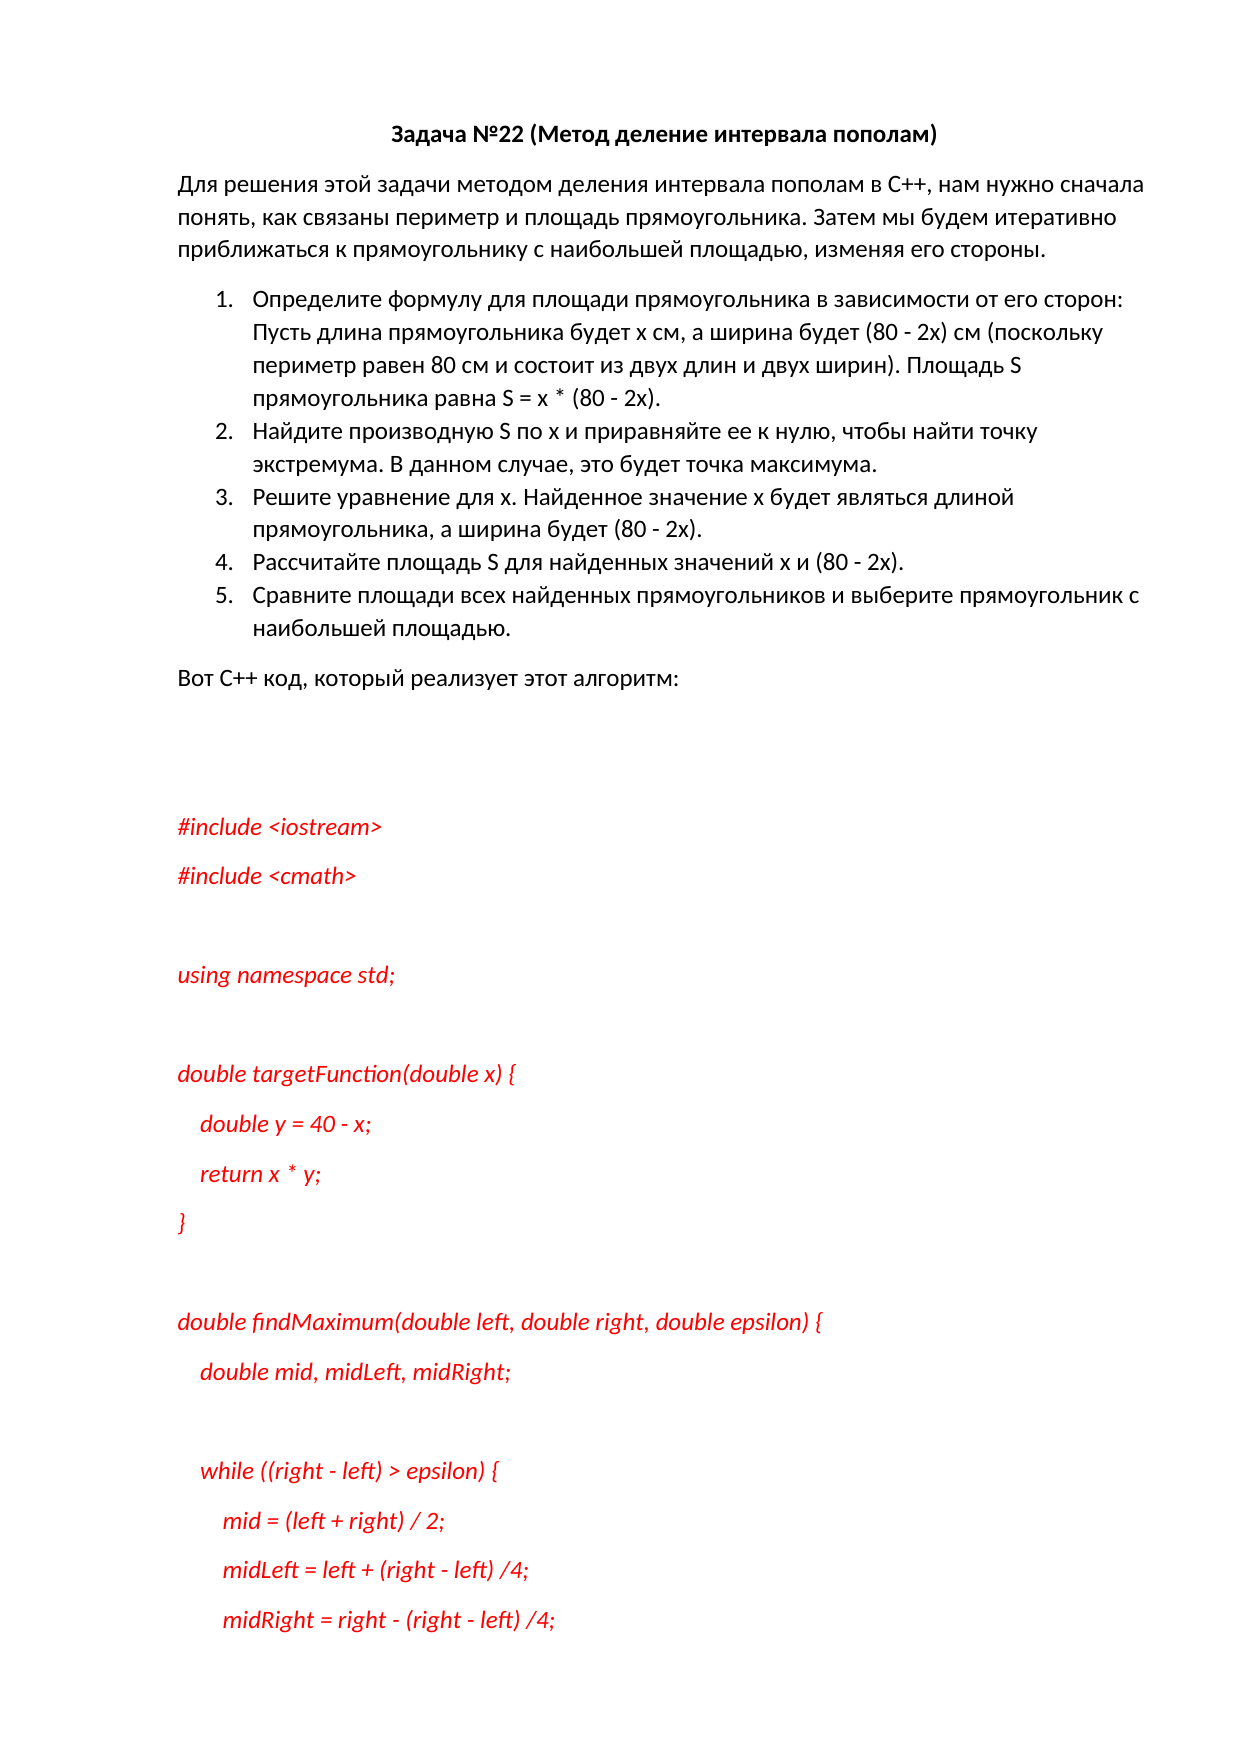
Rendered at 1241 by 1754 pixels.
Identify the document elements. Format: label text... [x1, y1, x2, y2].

text while ((right - left) > epsilon) { [177, 1455, 1152, 1486]
text double y = 40 - x; [177, 1108, 1152, 1139]
text midLeft = left + (right - left) /4; [177, 1554, 1152, 1585]
text Задача №22 (Метод деление интервала пополам) [177, 118, 1152, 149]
text Для решения этой задачи методом деления интервала пополам в C++, нам нужно сначала понять, как связаны периметр и площадь прямоугольника. Затем мы будем итеративно приближаться к прямоугольнику с наибольшей площадью, изменяя его стороны. [177, 168, 1152, 264]
list Рассчитайте площадь S для найденных значений x и (80 - 2x). [215, 546, 1152, 577]
text #include <cmath> [177, 860, 1152, 891]
text double targetFunction(double x) { [177, 1058, 1152, 1089]
text } [177, 1207, 1152, 1238]
text double findMaximum(double left, double right, double epsilon) { [177, 1306, 1152, 1337]
list Решите уравнение для x. Найденное значение x будет являться длиной прямоугольника, а ширина будет (80 - 2x). [215, 481, 1152, 544]
text mid = (left + right) / 2; [177, 1505, 1152, 1535]
list Найдите производную S по x и приравняйте ее к нулю, чтобы найти точку экстремума. В данном случае, это будет точка максимума. [215, 415, 1152, 478]
text #include <iostream> [177, 811, 1152, 841]
text Вот C++ код, который реализует этот алгоритм: [177, 662, 1152, 692]
list Определите формулу для площади прямоугольника в зависимости от его сторон: Пусть длина прямоугольника будет x см, а ширина будет (80 - 2x) см (поскольку периметр равен 80 см и состоит из двух длин и двух ширин). Площадь S прямоугольника равна S = x * (80 - 2x). [215, 283, 1152, 412]
list Сравните площади всех найденных прямоугольников и выберите прямоугольник с наибольшей площадью. [215, 579, 1152, 643]
text double mid, midLeft, midRight; [177, 1356, 1152, 1387]
text return x * y; [177, 1158, 1152, 1188]
text midRight = right - (right - left) /4; [177, 1604, 1152, 1634]
text using namespace std; [177, 959, 1152, 990]
